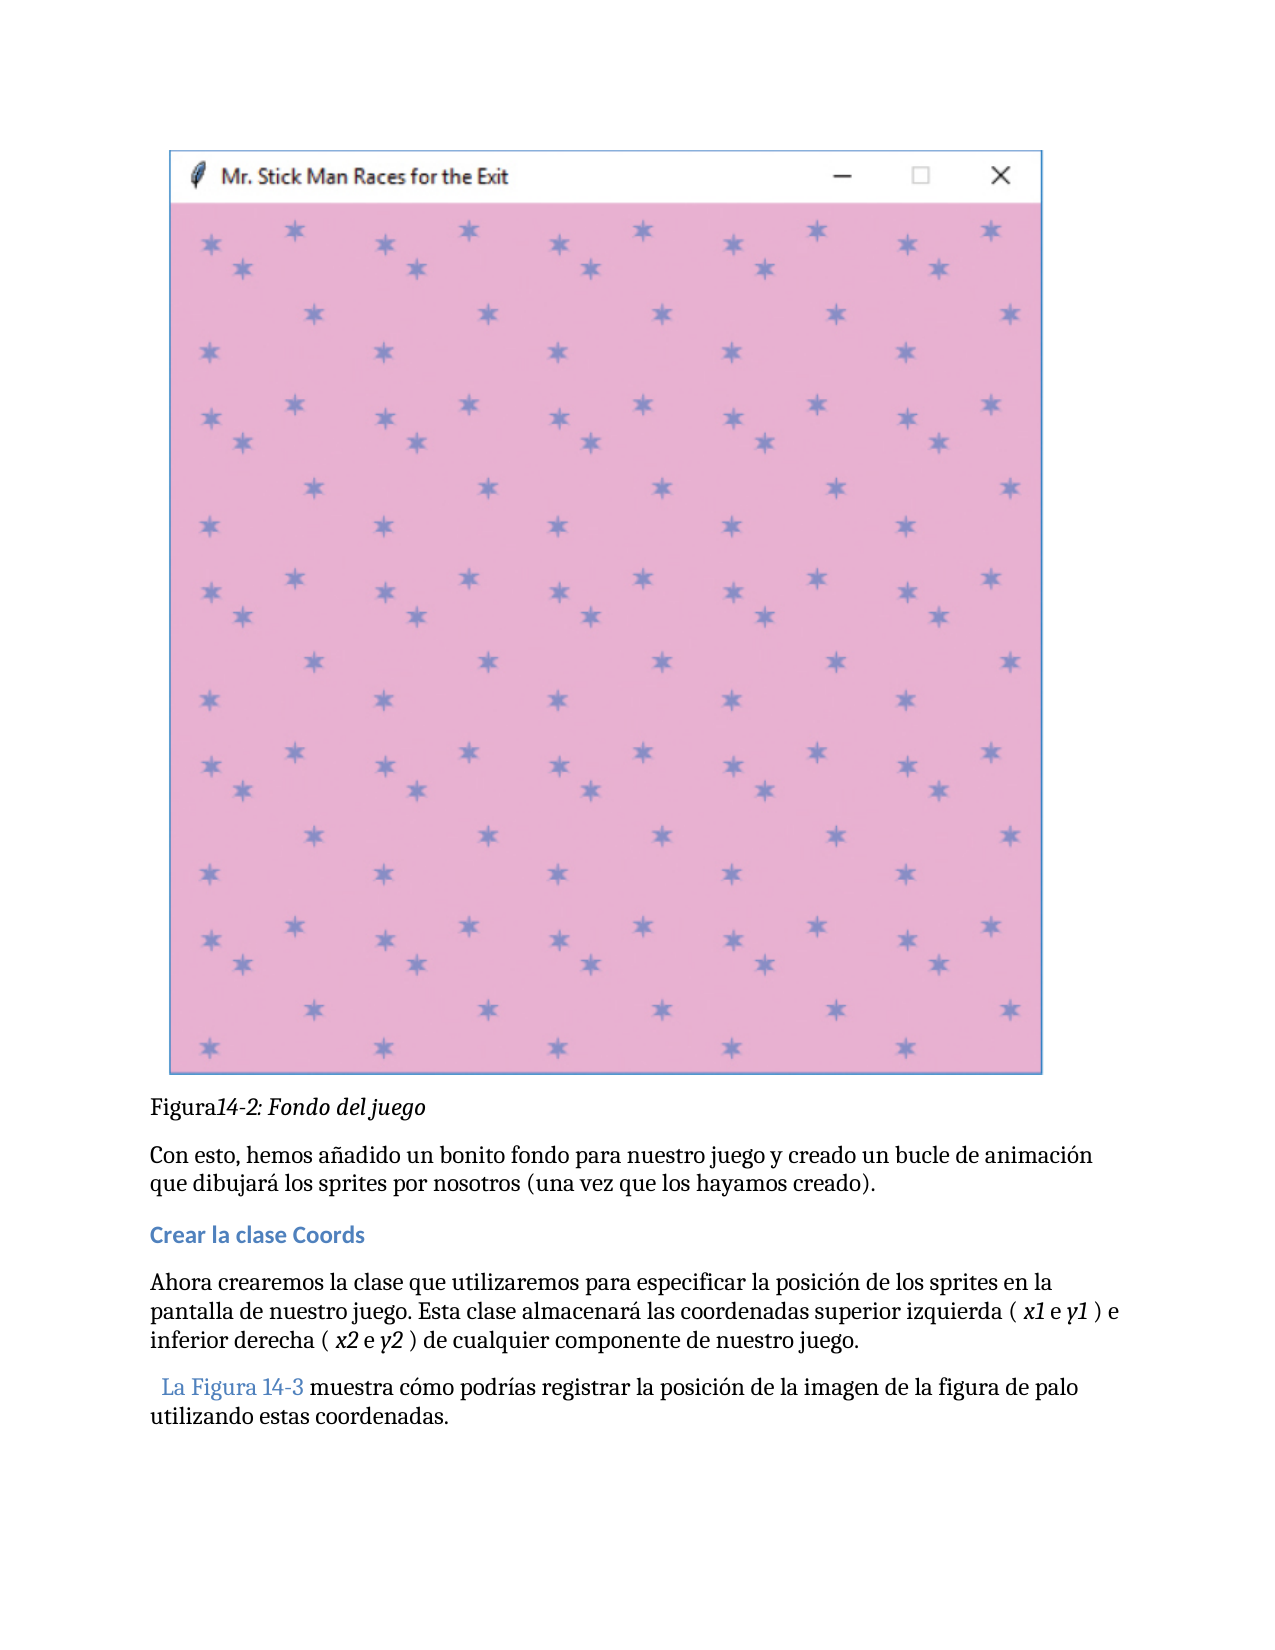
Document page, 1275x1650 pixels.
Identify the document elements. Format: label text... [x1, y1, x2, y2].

picture [168, 150, 1044, 1075]
text Ahora crearemos la clase que utilizaremos para especificar la posición de los sprites en la pantalla de nuestro juego. Esta clase almacenará las coordenadas superior izquierda ( x1 e y1 ) e inferior derecha ( x2 e y2 ) de cualquier componente de nuestro juego. [150, 1268, 1125, 1354]
text La Figura 14-3 muestra cómo podrías registrar la posición de la imagen de la figura de palo utilizando estas coordenadas. [150, 1373, 1125, 1431]
text Con esto, hemos añadido un bonito fondo para nuestro juego y creado un bucle de animación que dibujará los sprites por nosotros (una vez que los hayamos creado). [150, 1141, 1125, 1198]
subtitle Crear la clase Coords [150, 1219, 1125, 1249]
text Figura14-2: Fondo del juego [150, 1093, 1125, 1122]
